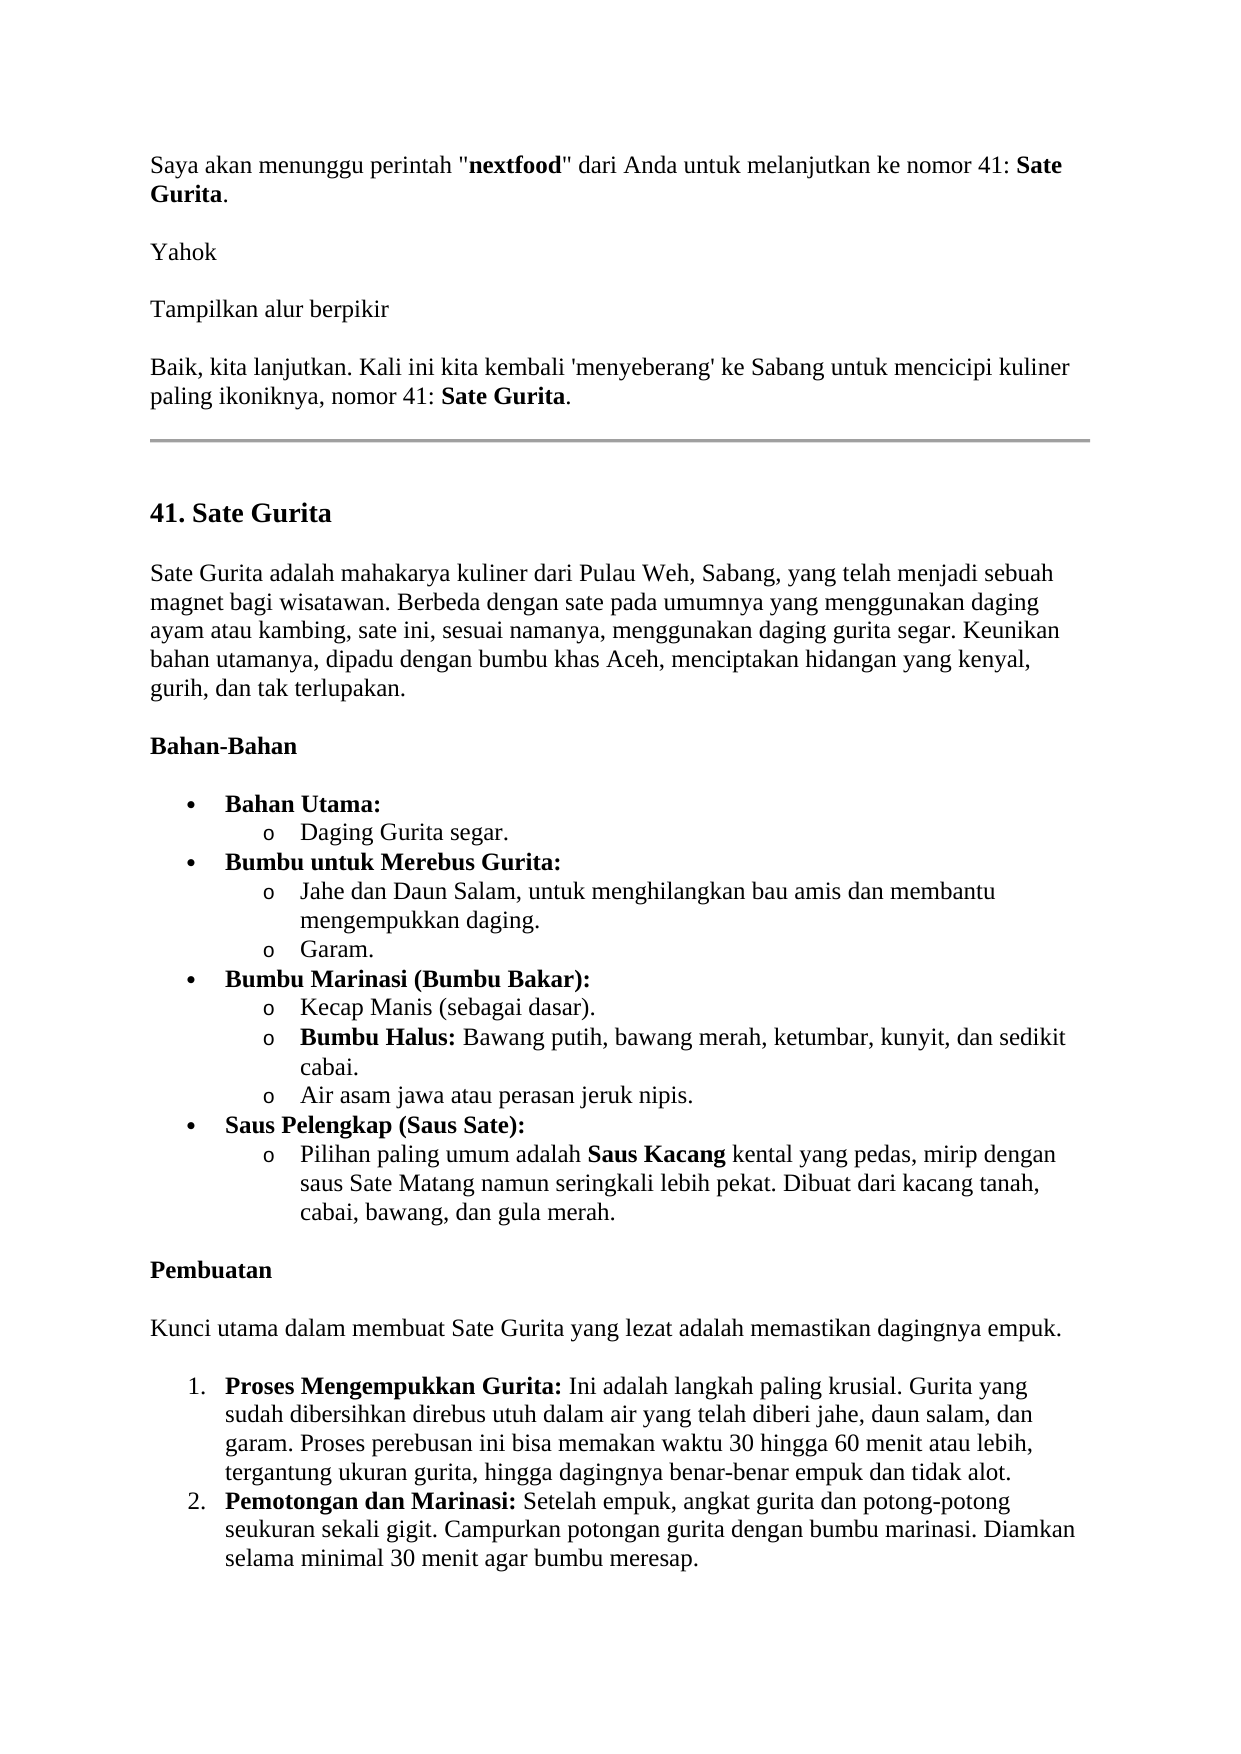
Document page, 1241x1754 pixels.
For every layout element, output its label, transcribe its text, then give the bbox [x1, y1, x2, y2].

list Daging Gurita segar. [262, 817, 1090, 847]
text Kunci utama dalam membuat Sate Gurita yang lezat adalah memastikan dagingnya empuk. [150, 1313, 1090, 1342]
list Bumbu untuk Merebus Gurita: [187, 847, 1090, 876]
text Pembuatan [150, 1255, 1090, 1284]
text Baik, kita lanjutkan. Kali ini kita kembali 'menyeberang' ke Sabang untuk mencicipi kuliner paling ikoniknya, nomor 41: Sate Gurita. [150, 352, 1090, 410]
list Pemotongan dan Marinasi: Setelah empuk, angkat gurita dan potong-potong seukuran sekali gigit. Campurkan potongan gurita dengan bumbu marinasi. Diamkan selama minimal 30 menit agar bumbu meresap. [187, 1486, 1090, 1572]
list Kecap Manis (sebagai dasar). [262, 992, 1090, 1022]
text Bahan-Bahan [150, 731, 1090, 759]
list Pilihan paling umum adalah Saus Kacang kental yang pedas, mirip dengan saus Sate Matang namun seringkali lebih pekat. Dibuat dari kacang tanah, cabai, bawang, dan gula merah. [262, 1139, 1090, 1226]
list Jahe dan Daun Salam, untuk menghilangkan bau amis dan membantu mengempukkan daging. [262, 876, 1090, 934]
list Bumbu Marinasi (Bumbu Bakar): [187, 964, 1090, 992]
text 41. Sate Gurita [150, 496, 1090, 529]
text Tampilkan alur berpikir [150, 294, 1090, 323]
text Sate Gurita adalah mahakarya kuliner dari Pulau Weh, Sabang, yang telah menjadi sebuah magnet bagi wisatawan. Berbeda dengan sate pada umumnya yang menggunakan daging ayam atau kambing, sate ini, sesuai namanya, menggunakan daging gurita segar. Keunikan bahan utamanya, dipadu dengan bumbu khas Aceh, menciptakan hidangan yang kenyal, gurih, dan tak terlupakan. [150, 558, 1090, 702]
list Saus Pelengkap (Saus Sate): [187, 1110, 1090, 1139]
text Yahok [150, 237, 1090, 265]
text Saya akan menunggu perintah "nextfood" dari Anda untuk melanjutkan ke nomor 41: Sate Gurita. [150, 150, 1090, 207]
list Proses Mengempukkan Gurita: Ini adalah langkah paling krusial. Gurita yang sudah dibersihkan direbus utuh dalam air yang telah diberi jahe, daun salam, dan garam. Proses perebusan ini bisa memakan waktu 30 hingga 60 menit atau lebih, tergantung ukuran gurita, hingga dagingnya benar-benar empuk dan tidak alot. [187, 1371, 1090, 1486]
list Air asam jawa atau perasan jeruk nipis. [262, 1080, 1090, 1110]
list Bumbu Halus: Bawang putih, bawang merah, ketumbar, kunyit, dan sedikit cabai. [262, 1022, 1090, 1080]
list Garam. [262, 934, 1090, 964]
list Bahan Utama: [187, 789, 1090, 817]
